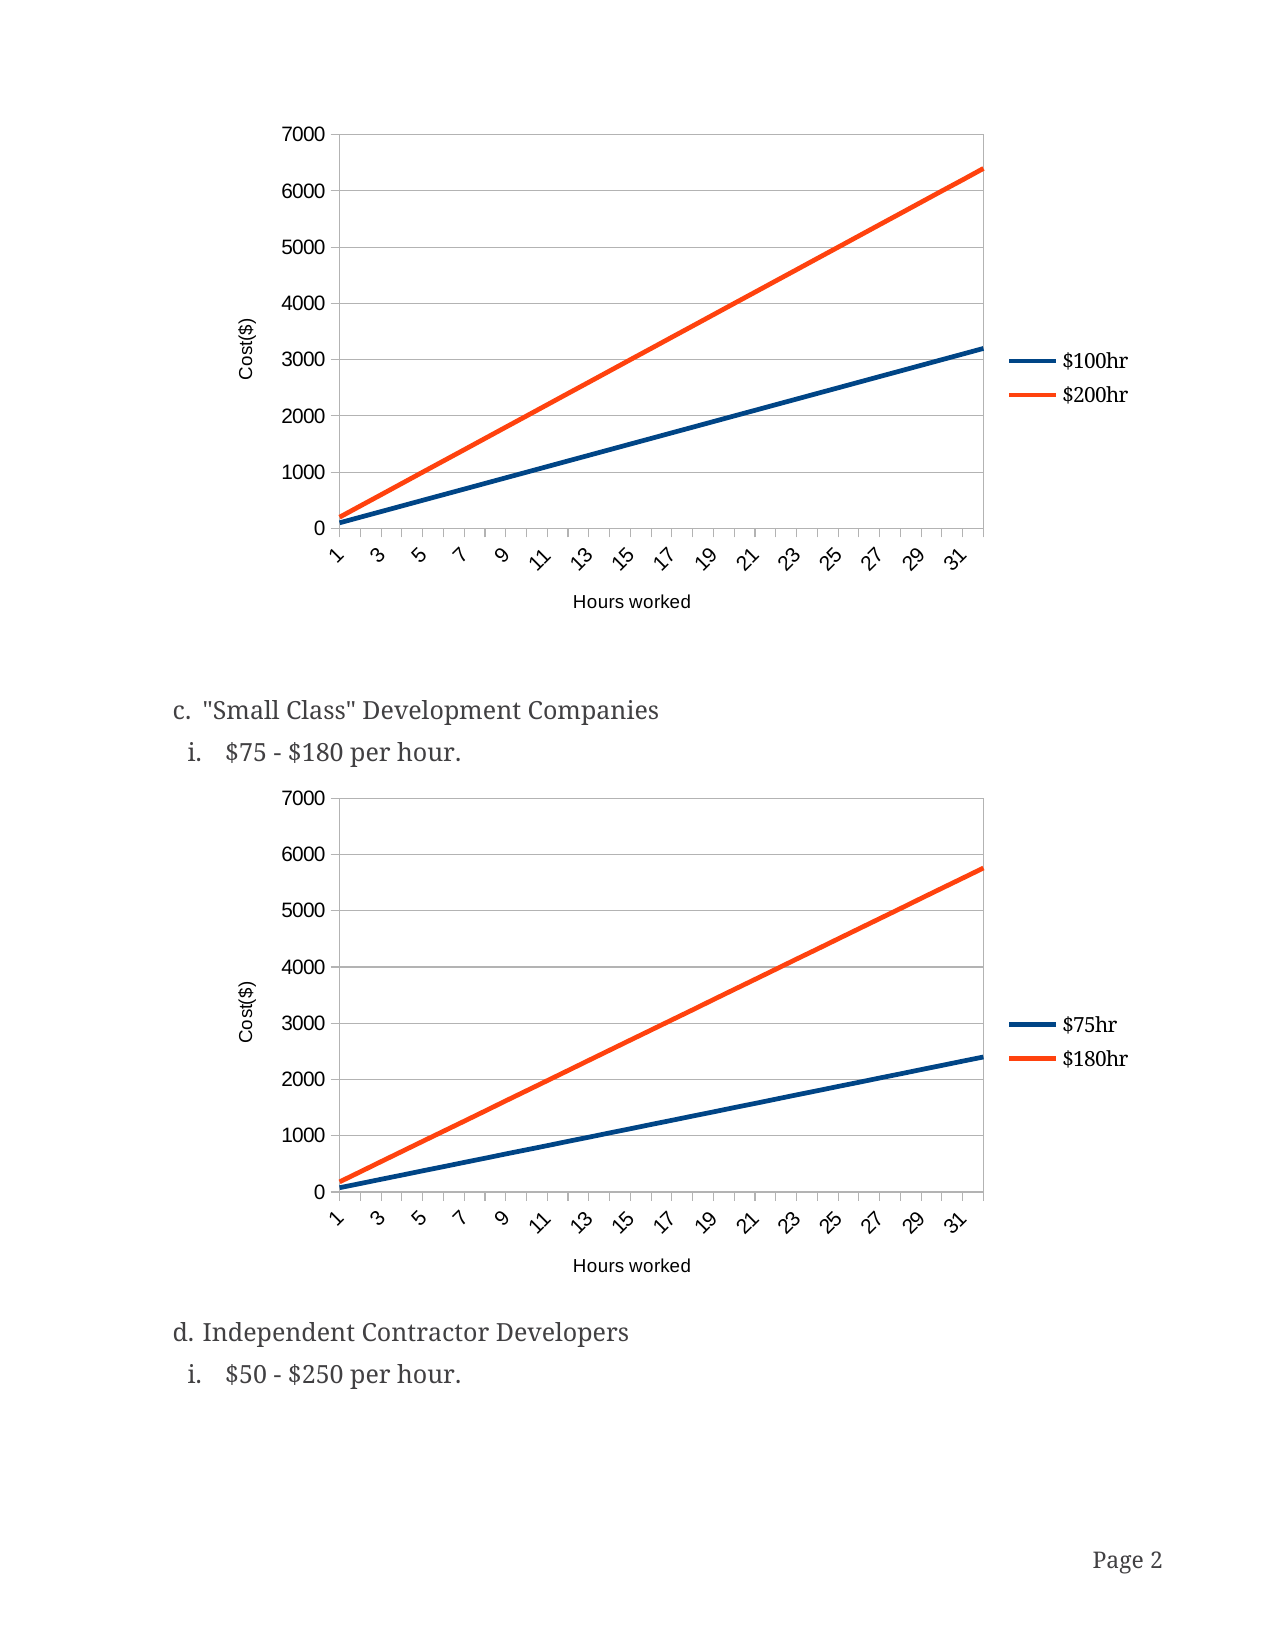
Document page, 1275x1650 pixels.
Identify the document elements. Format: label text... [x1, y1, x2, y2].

subtitle $50 - $250 per hour. [187, 1356, 937, 1390]
subtitle "Small Class" Development Companies [172, 693, 937, 727]
subtitle Independent Contractor Developers [172, 1315, 937, 1349]
subtitle $75 - $180 per hour. [187, 734, 937, 768]
